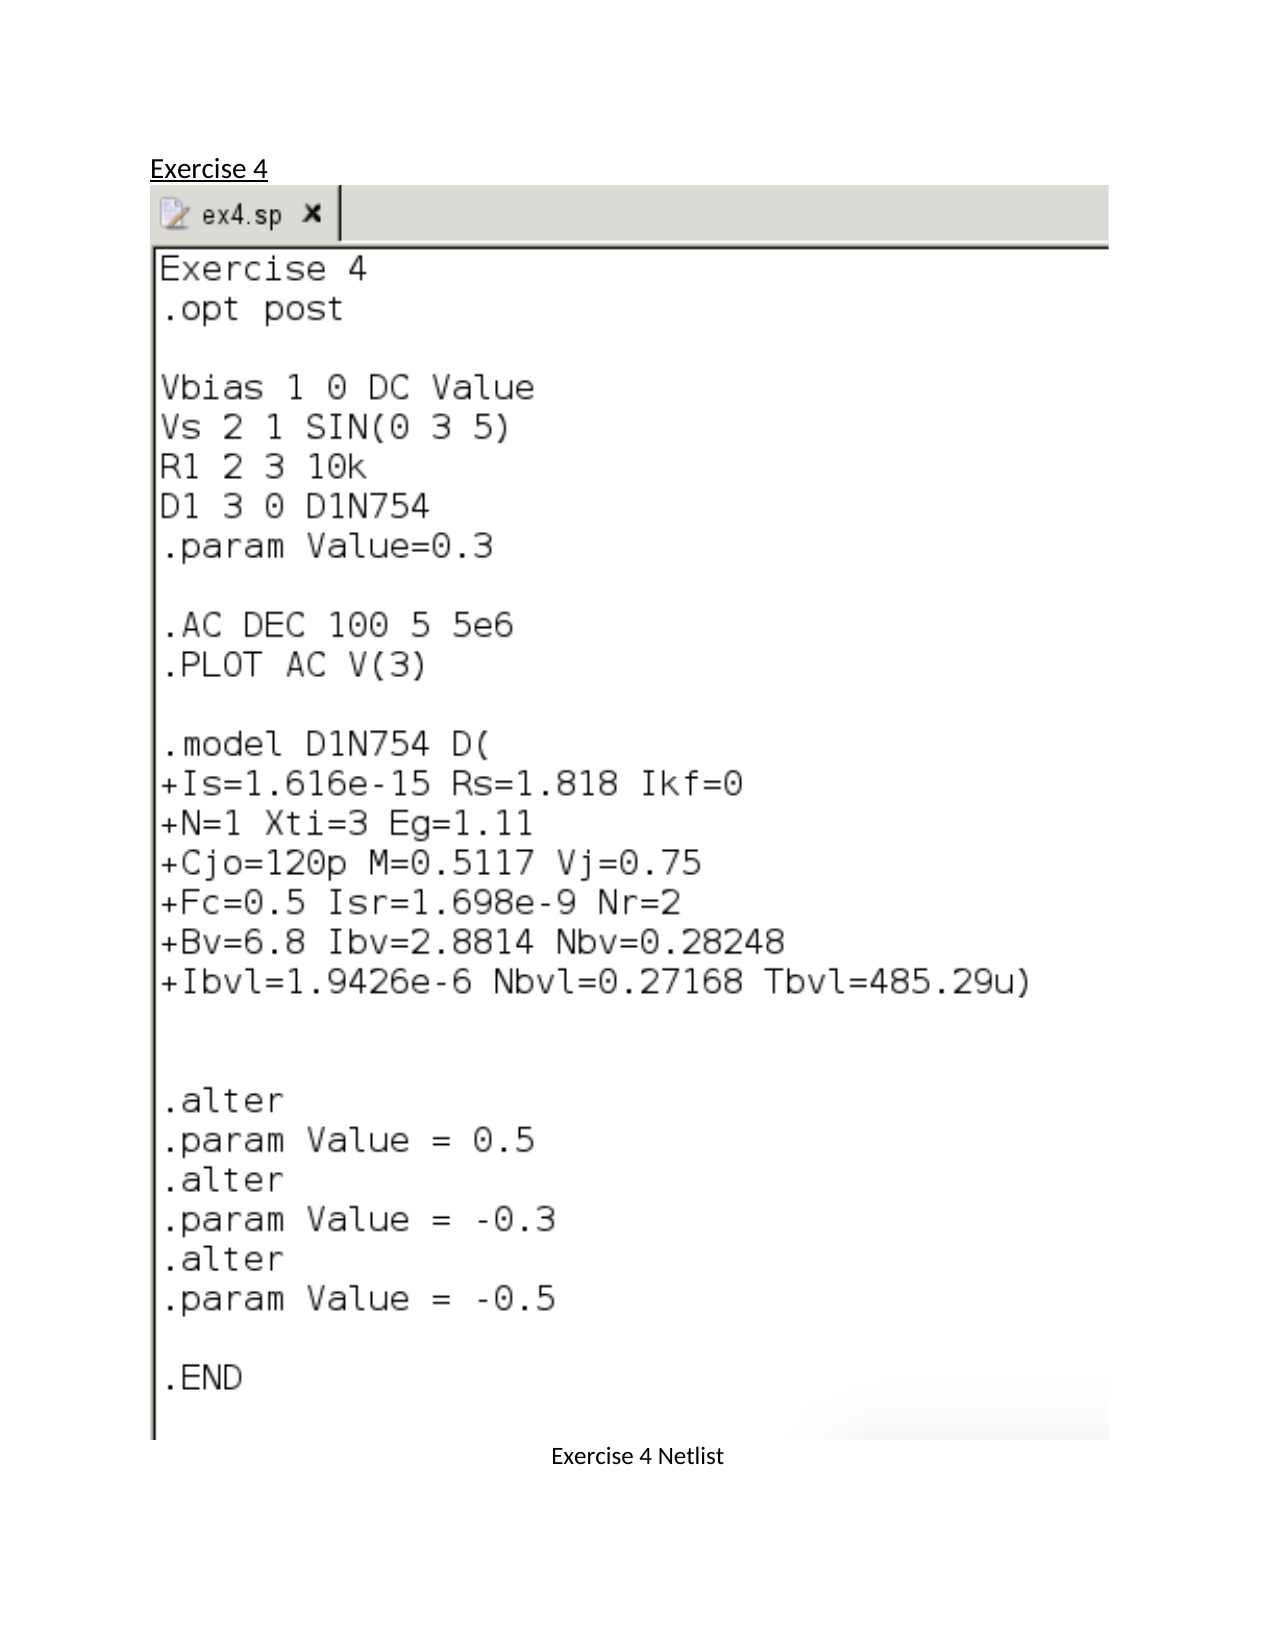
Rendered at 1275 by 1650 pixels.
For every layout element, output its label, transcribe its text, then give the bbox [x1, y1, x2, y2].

picture [150, 185, 1109, 1440]
text Exercise 4 Netlist [150, 1440, 1125, 1470]
text Exercise 4 [150, 150, 1125, 186]
